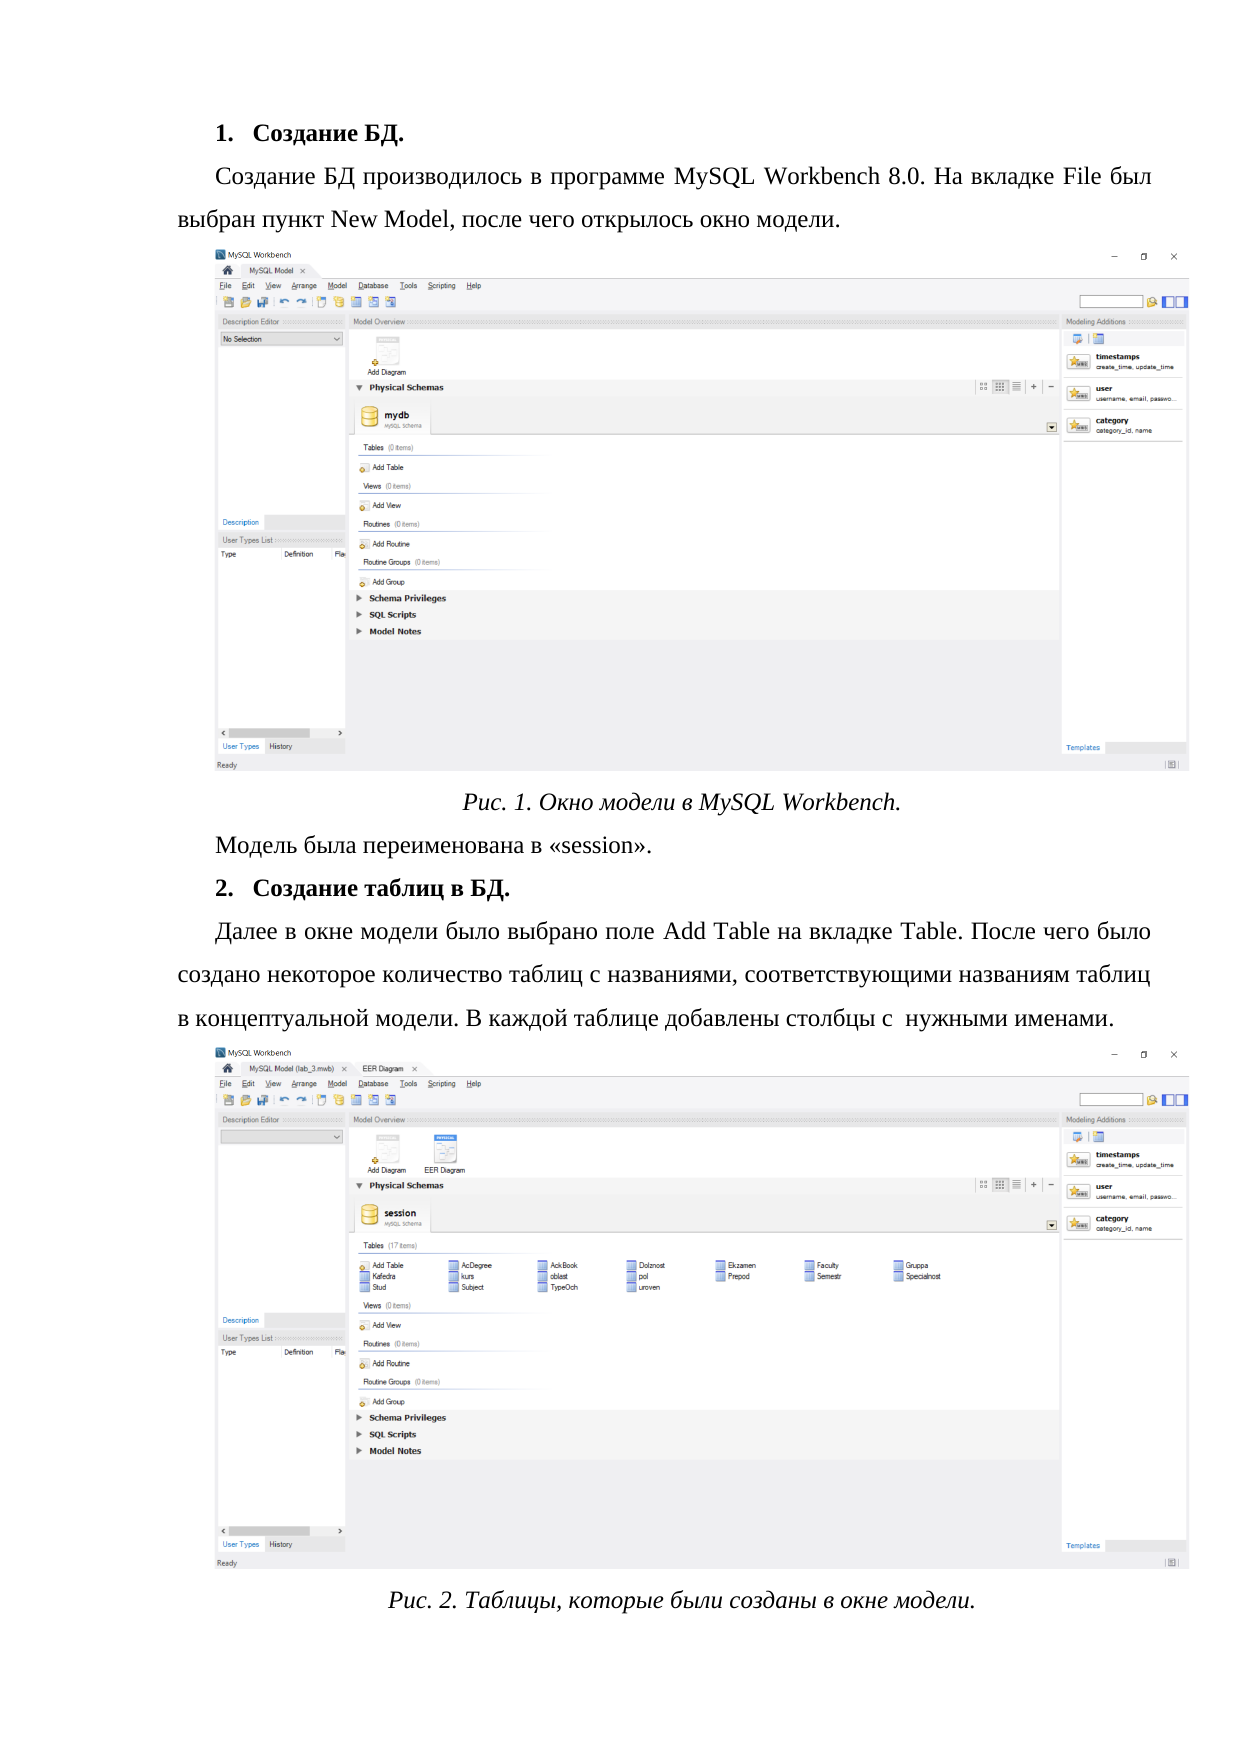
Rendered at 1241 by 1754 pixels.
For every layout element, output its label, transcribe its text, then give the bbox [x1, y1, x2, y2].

picture [214, 247, 1190, 771]
text Далее в окне модели было выбрано поле Add Table на вкладке Table. После чего было создано некоторое количество таблиц с названиями, соответствующими названиям таблиц в концептуальной модели. В каждой таблице добавлены столбцы с нужными именами. [177, 916, 1152, 1031]
list Создание БД. [215, 118, 1152, 147]
picture [214, 1045, 1190, 1569]
text Рис. 2. Таблицы, которые были созданы в окне модели. [177, 1585, 1152, 1614]
text Модель была переименована в «session». [177, 830, 1152, 859]
list Создание таблиц в БД. [215, 873, 1152, 902]
text Рис. 1. Окно модели в MySQL Workbench. [177, 787, 1152, 816]
text Создание БД производилось в программе MySQL Workbench 8.0. На вкладке File был выбран пункт New Model, после чего открылось окно модели. [177, 161, 1152, 233]
